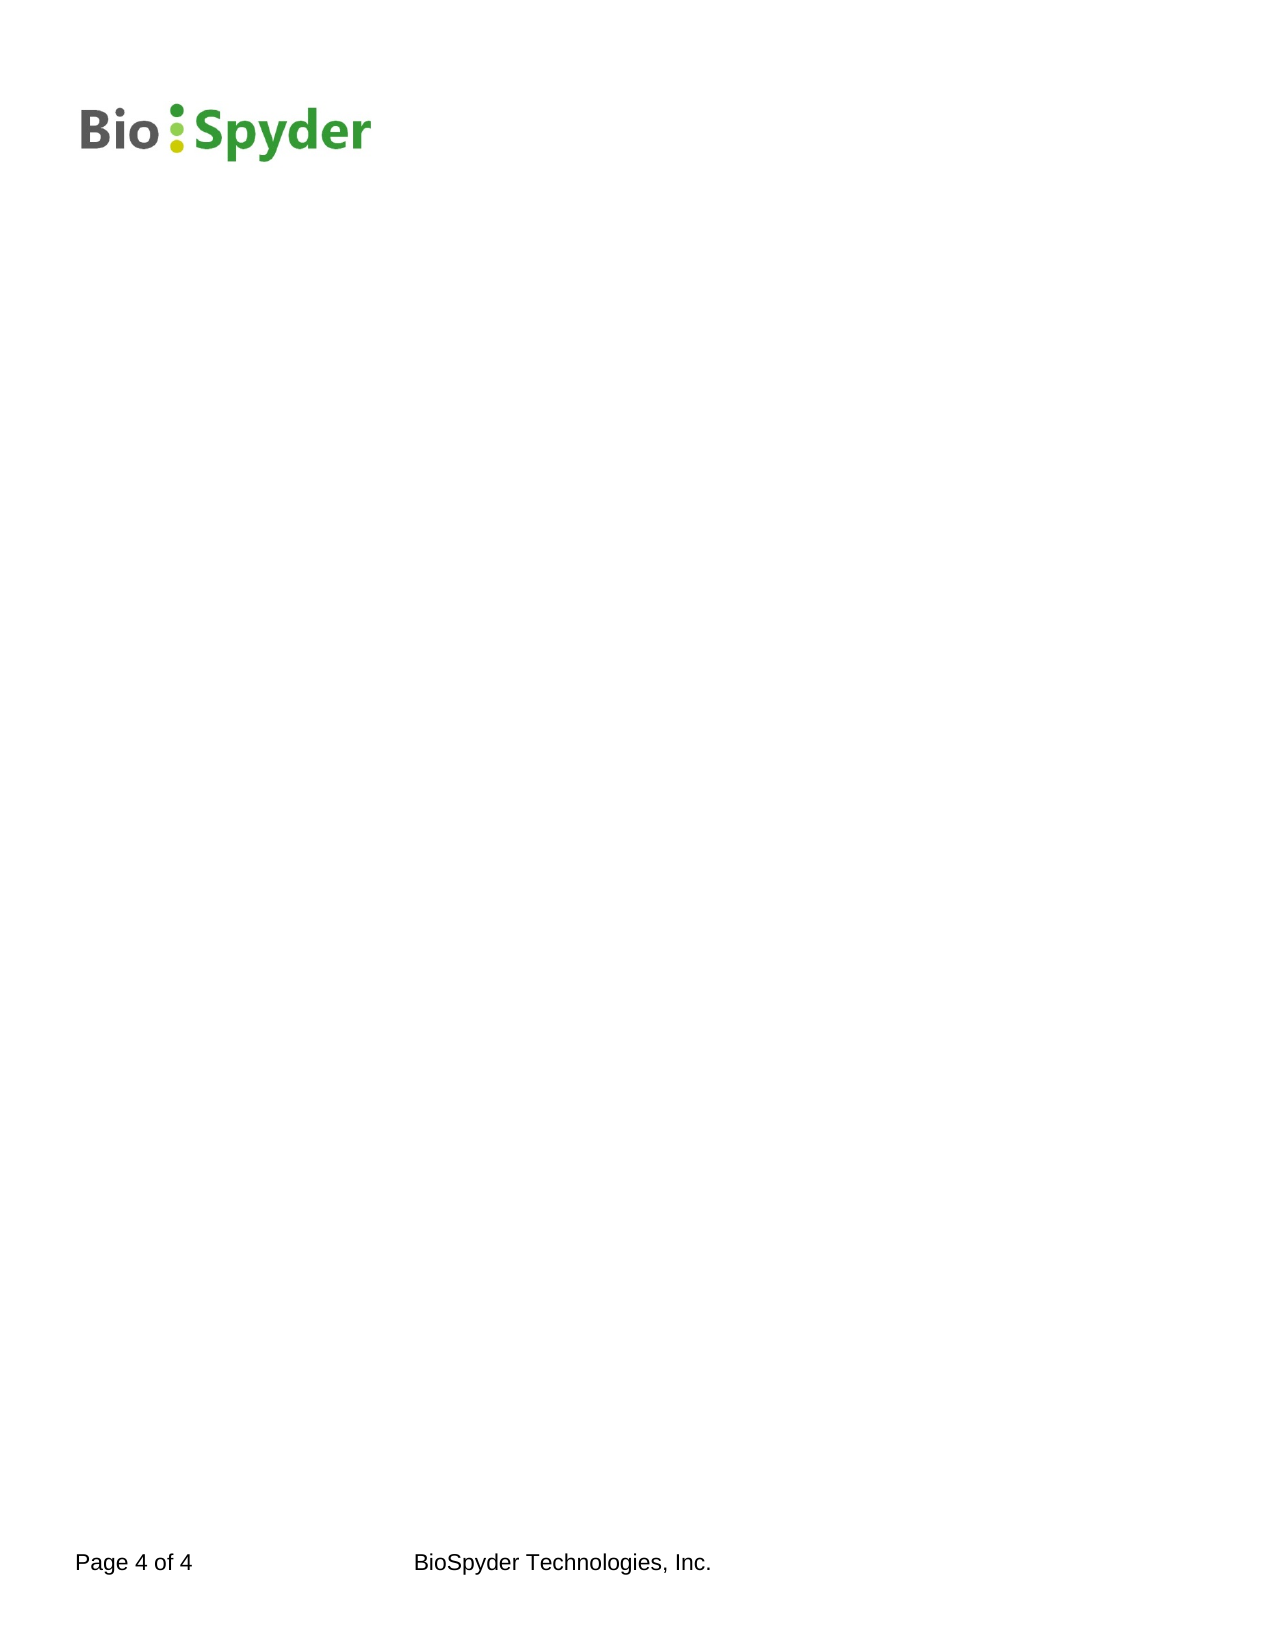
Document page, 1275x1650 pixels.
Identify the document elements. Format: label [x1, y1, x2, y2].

picture [75, 101, 375, 168]
